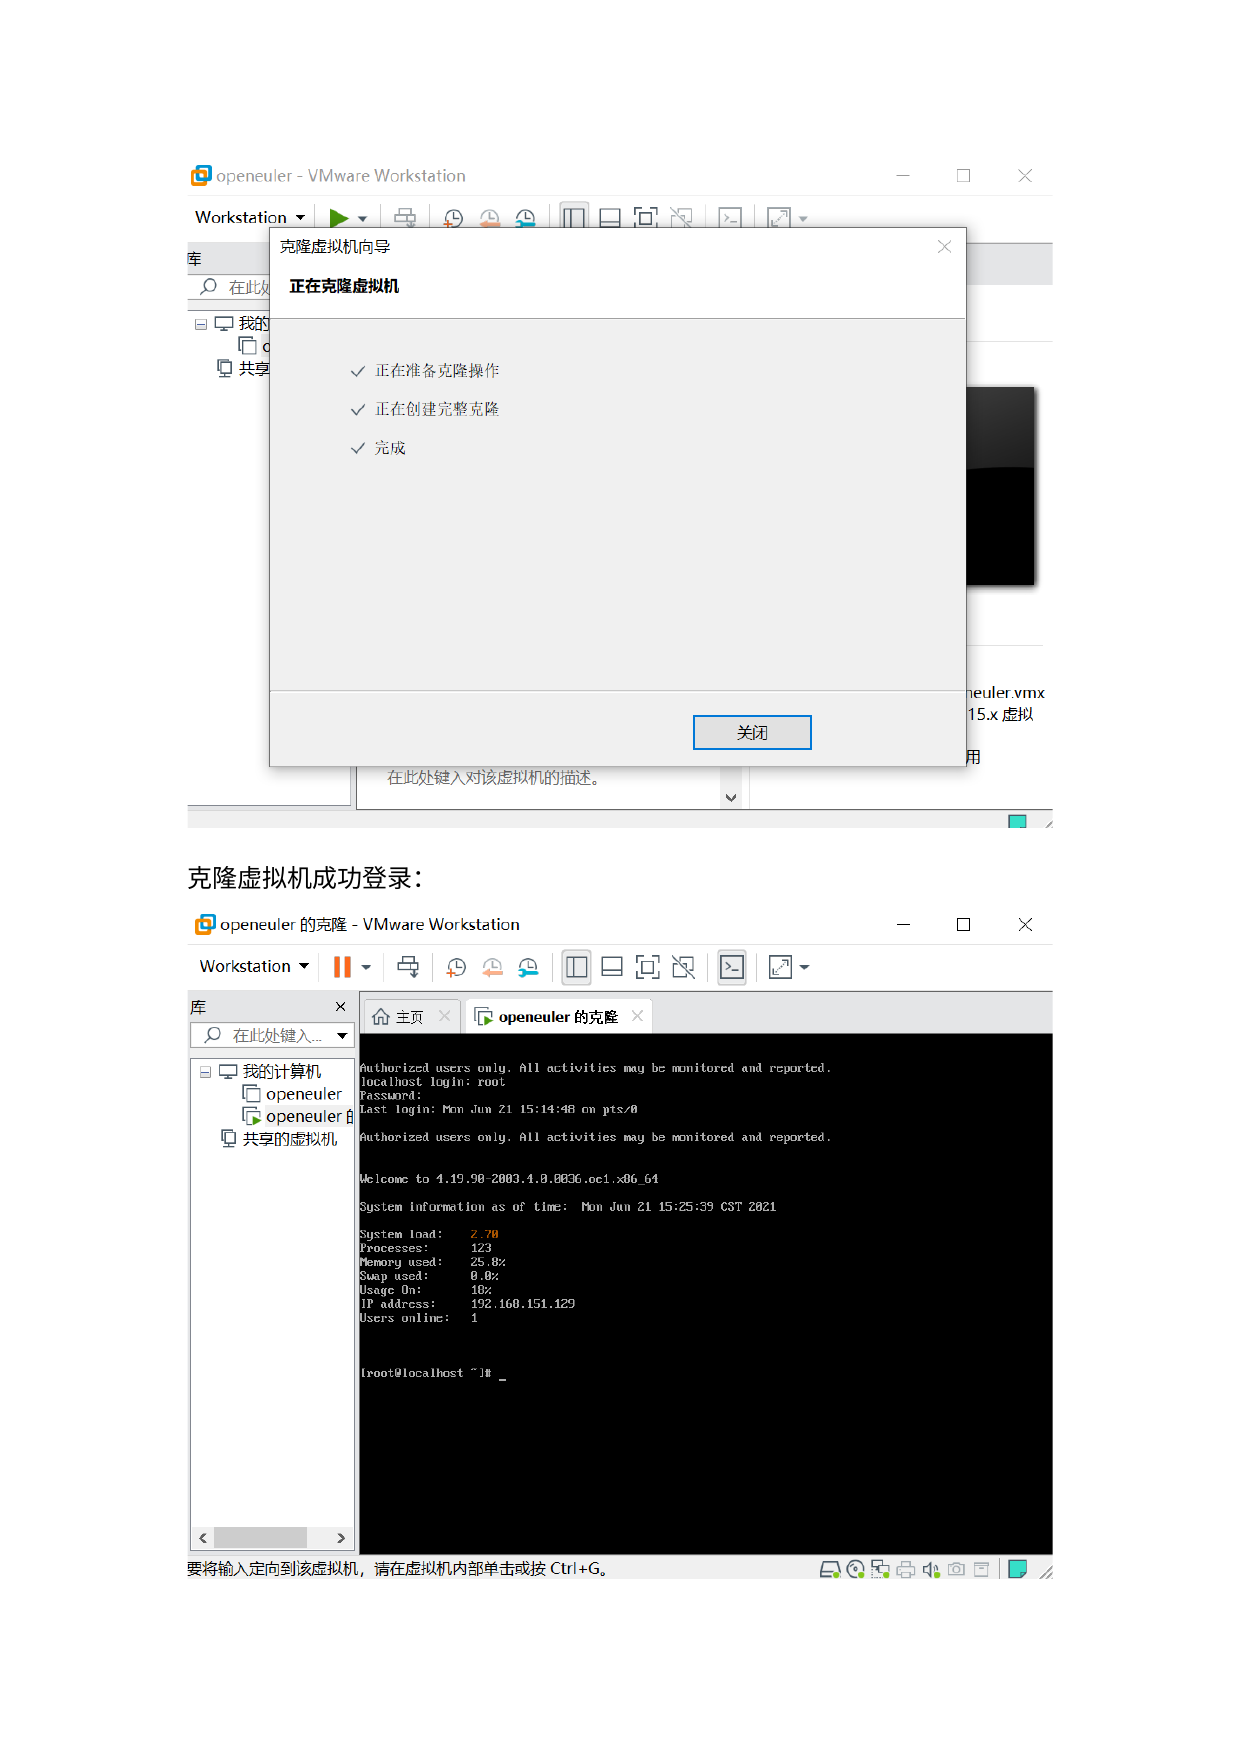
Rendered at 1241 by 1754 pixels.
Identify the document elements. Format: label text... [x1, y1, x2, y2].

picture [187, 909, 1053, 1579]
picture [187, 162, 1053, 828]
text 克隆虚拟机成功登录： [187, 844, 1053, 909]
